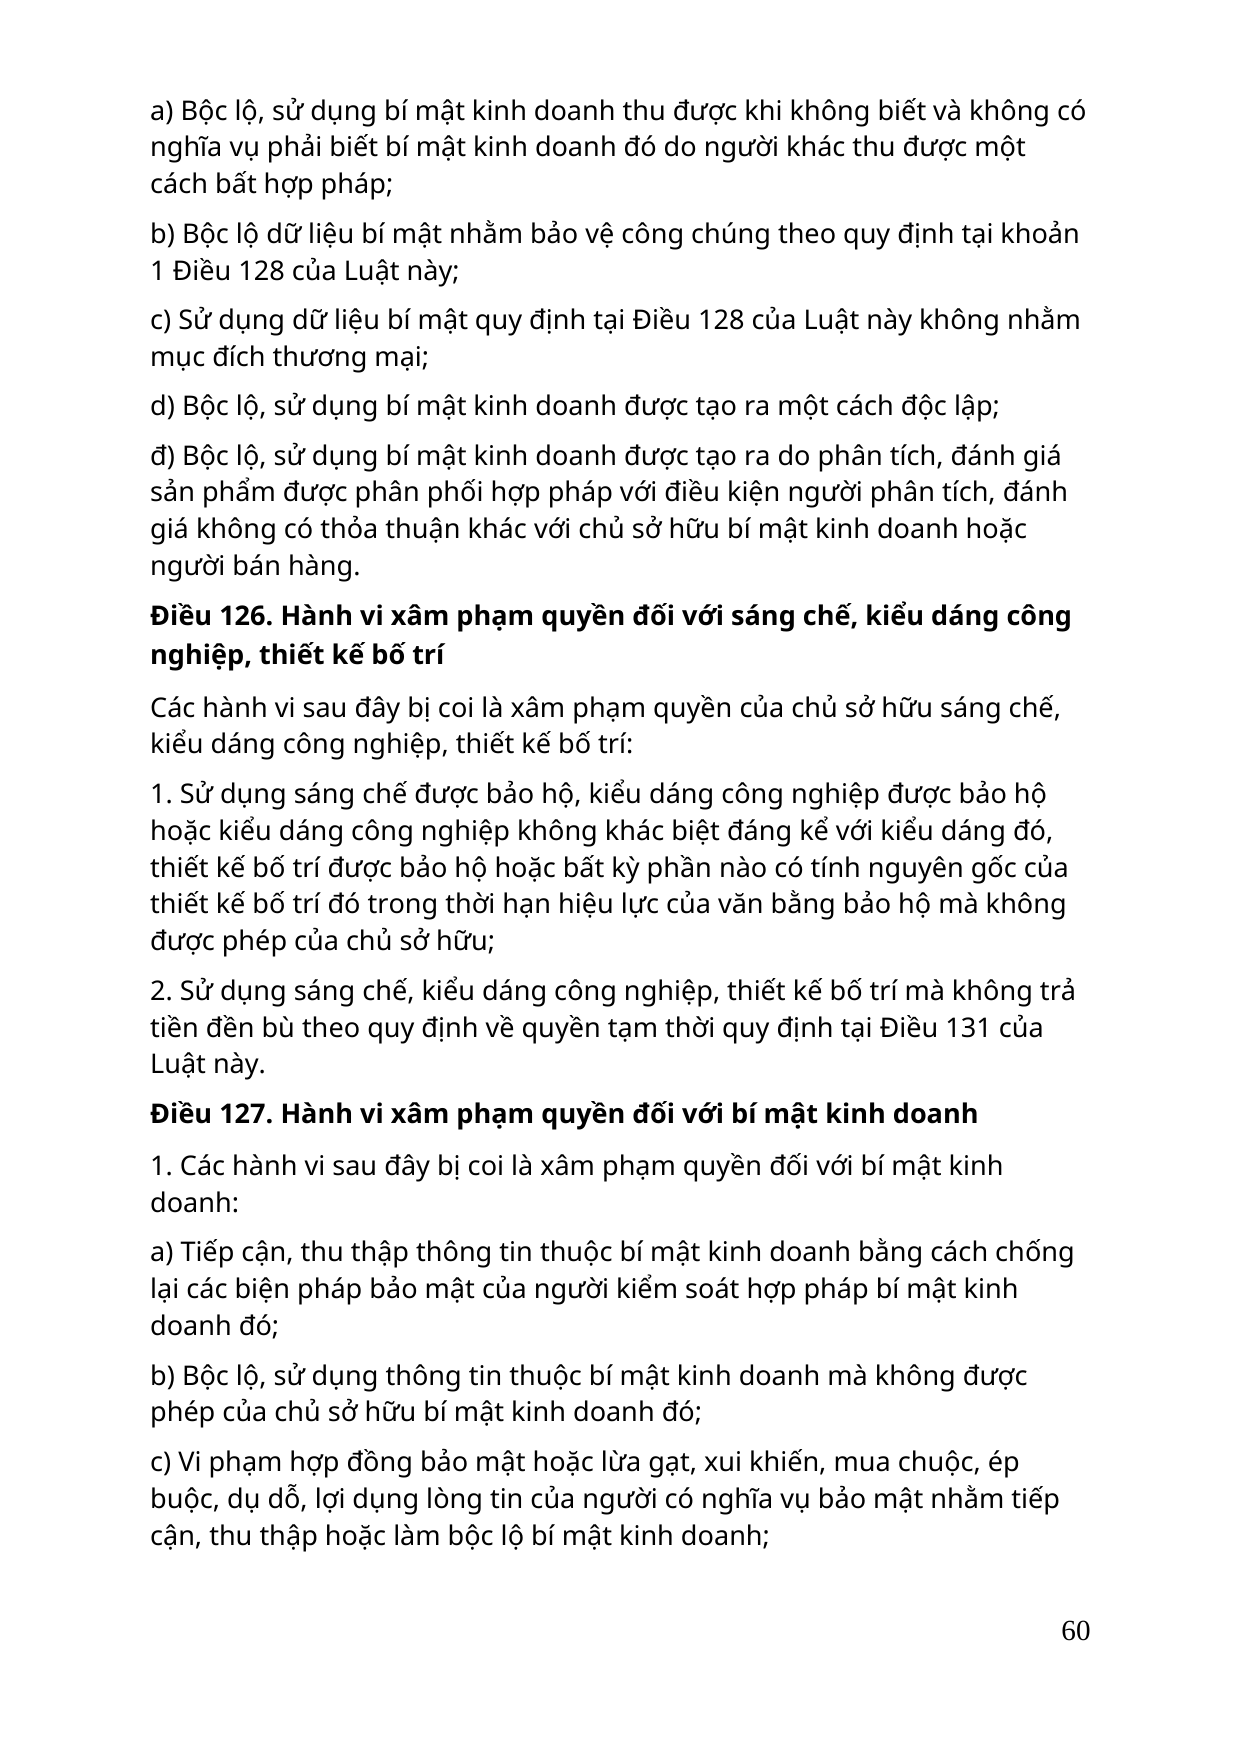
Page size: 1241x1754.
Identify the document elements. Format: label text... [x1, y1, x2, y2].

text 1. Sử dụng sáng chế được bảo hộ, kiểu dáng công nghiệp được bảo hộ hoặc kiểu dáng công nghiệp không khác biệt đáng kể với kiểu dáng đó, thiết kế bố trí được bảo hộ hoặc bất kỳ phần nào có tính nguyên gốc của thiết kế bố trí đó trong thời hạn hiệu lực của văn bằng bảo hộ mà không được phép của chủ sở hữu; [150, 774, 1090, 959]
text c) Sử dụng dữ liệu bí mật quy định tại Điều 128 của Luật này không nhằm mục đích thương mại; [150, 300, 1090, 374]
text Các hành vi sau đây bị coi là xâm phạm quyền của chủ sở hữu sáng chế, kiểu dáng công nghiệp, thiết kế bố trí: [150, 688, 1090, 762]
text 2. Sử dụng sáng chế, kiểu dáng công nghiệp, thiết kế bố trí mà không trả tiền đền bù theo quy định về quyền tạm thời quy định tại Điều 131 của Luật này. [150, 971, 1090, 1082]
subtitle Điều 126. Hành vi xâm phạm quyền đối với sáng chế, kiểu dáng công nghiệp, thiết kế bố trí [150, 596, 1090, 673]
text đ) Bộc lộ, sử dụng bí mật kinh doanh được tạo ra do phân tích, đánh giá sản phẩm được phân phối hợp pháp với điều kiện người phân tích, đánh giá không có thỏa thuận khác với chủ sở hữu bí mật kinh doanh hoặc người bán hàng. [150, 436, 1090, 583]
text b) Bộc lộ, sử dụng thông tin thuộc bí mật kinh doanh mà không được phép của chủ sở hữu bí mật kinh doanh đó; [150, 1356, 1090, 1430]
text a) Tiếp cận, thu thập thông tin thuộc bí mật kinh doanh bằng cách chống lại các biện pháp bảo mật của người kiểm soát hợp pháp bí mật kinh doanh đó; [150, 1233, 1090, 1343]
text d) Bộc lộ, sử dụng bí mật kinh doanh được tạo ra một cách độc lập; [150, 387, 1090, 423]
text c) Vi phạm hợp đồng bảo mật hoặc lừa gạt, xui khiến, mua chuộc, ép buộc, dụ dỗ, lợi dụng lòng tin của người có nghĩa vụ bảo mật nhằm tiếp cận, thu thập hoặc làm bộc lộ bí mật kinh doanh; [150, 1442, 1090, 1553]
text a) Bộc lộ, sử dụng bí mật kinh doanh thu được khi không biết và không có nghĩa vụ phải biết bí mật kinh doanh đó do người khác thu được một cách bất hợp pháp; [150, 91, 1090, 202]
subtitle Điều 127. Hành vi xâm phạm quyền đối với bí mật kinh doanh [150, 1094, 1090, 1131]
text 1. Các hành vi sau đây bị coi là xâm phạm quyền đối với bí mật kinh doanh: [150, 1147, 1090, 1220]
text b) Bộc lộ dữ liệu bí mật nhằm bảo vệ công chúng theo quy định tại khoản 1 Điều 128 của Luật này; [150, 214, 1090, 288]
